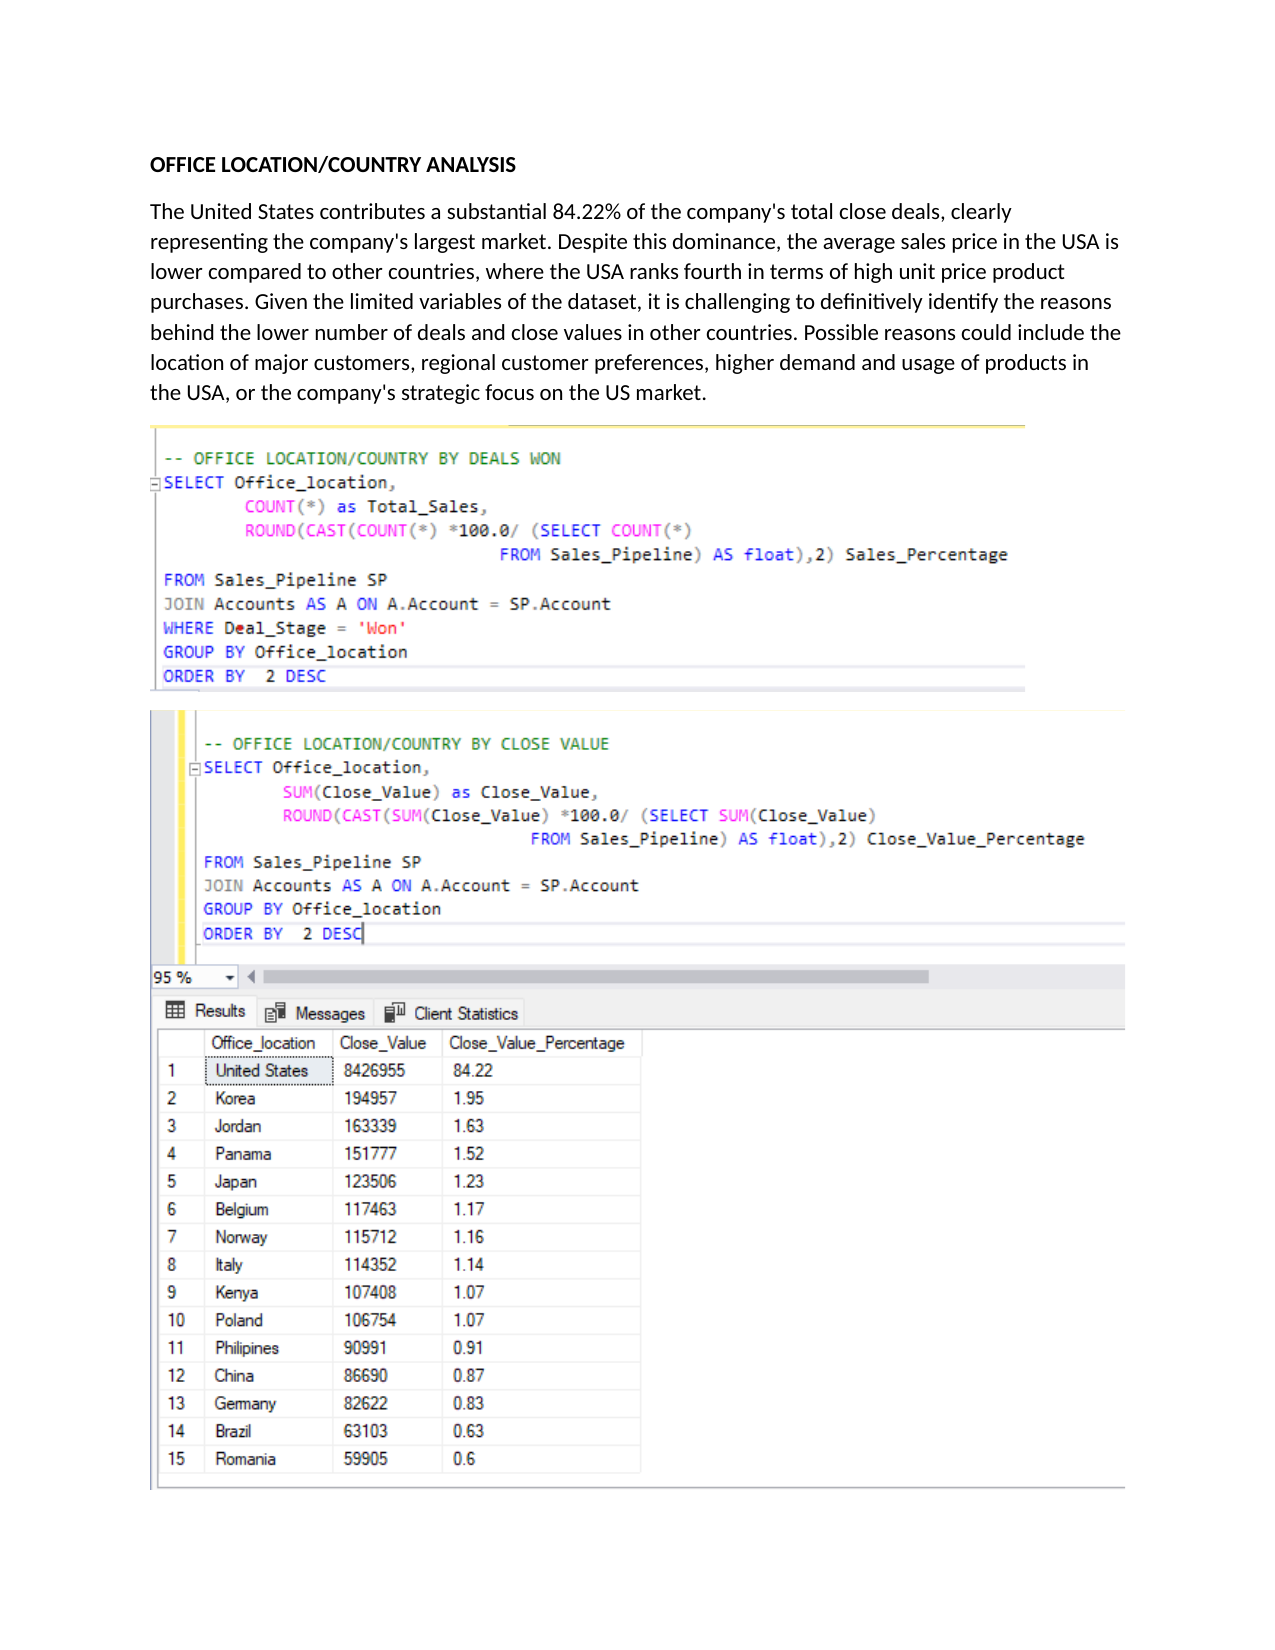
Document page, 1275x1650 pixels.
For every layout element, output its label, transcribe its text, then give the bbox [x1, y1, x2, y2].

picture [150, 710, 1125, 1490]
text OFFICE LOCATION/COUNTRY ANALYSIS [150, 150, 1125, 178]
text The United States contributes a substantial 84.22% of the company's total close deals, clearly representing the company's largest market. Despite this dominance, the average sales price in the USA is lower compared to other countries, where the USA ranks fourth in terms of high unit price product purchases. Given the limited variables of the dataset, it is challenging to definitively identify the reasons behind the lower number of deals and close values in other countries. Possible reasons could include the location of major customers, regional customer preferences, higher demand and usage of products in the USA, or the company's strategic focus on the US market. [150, 197, 1125, 406]
picture [150, 425, 1025, 692]
